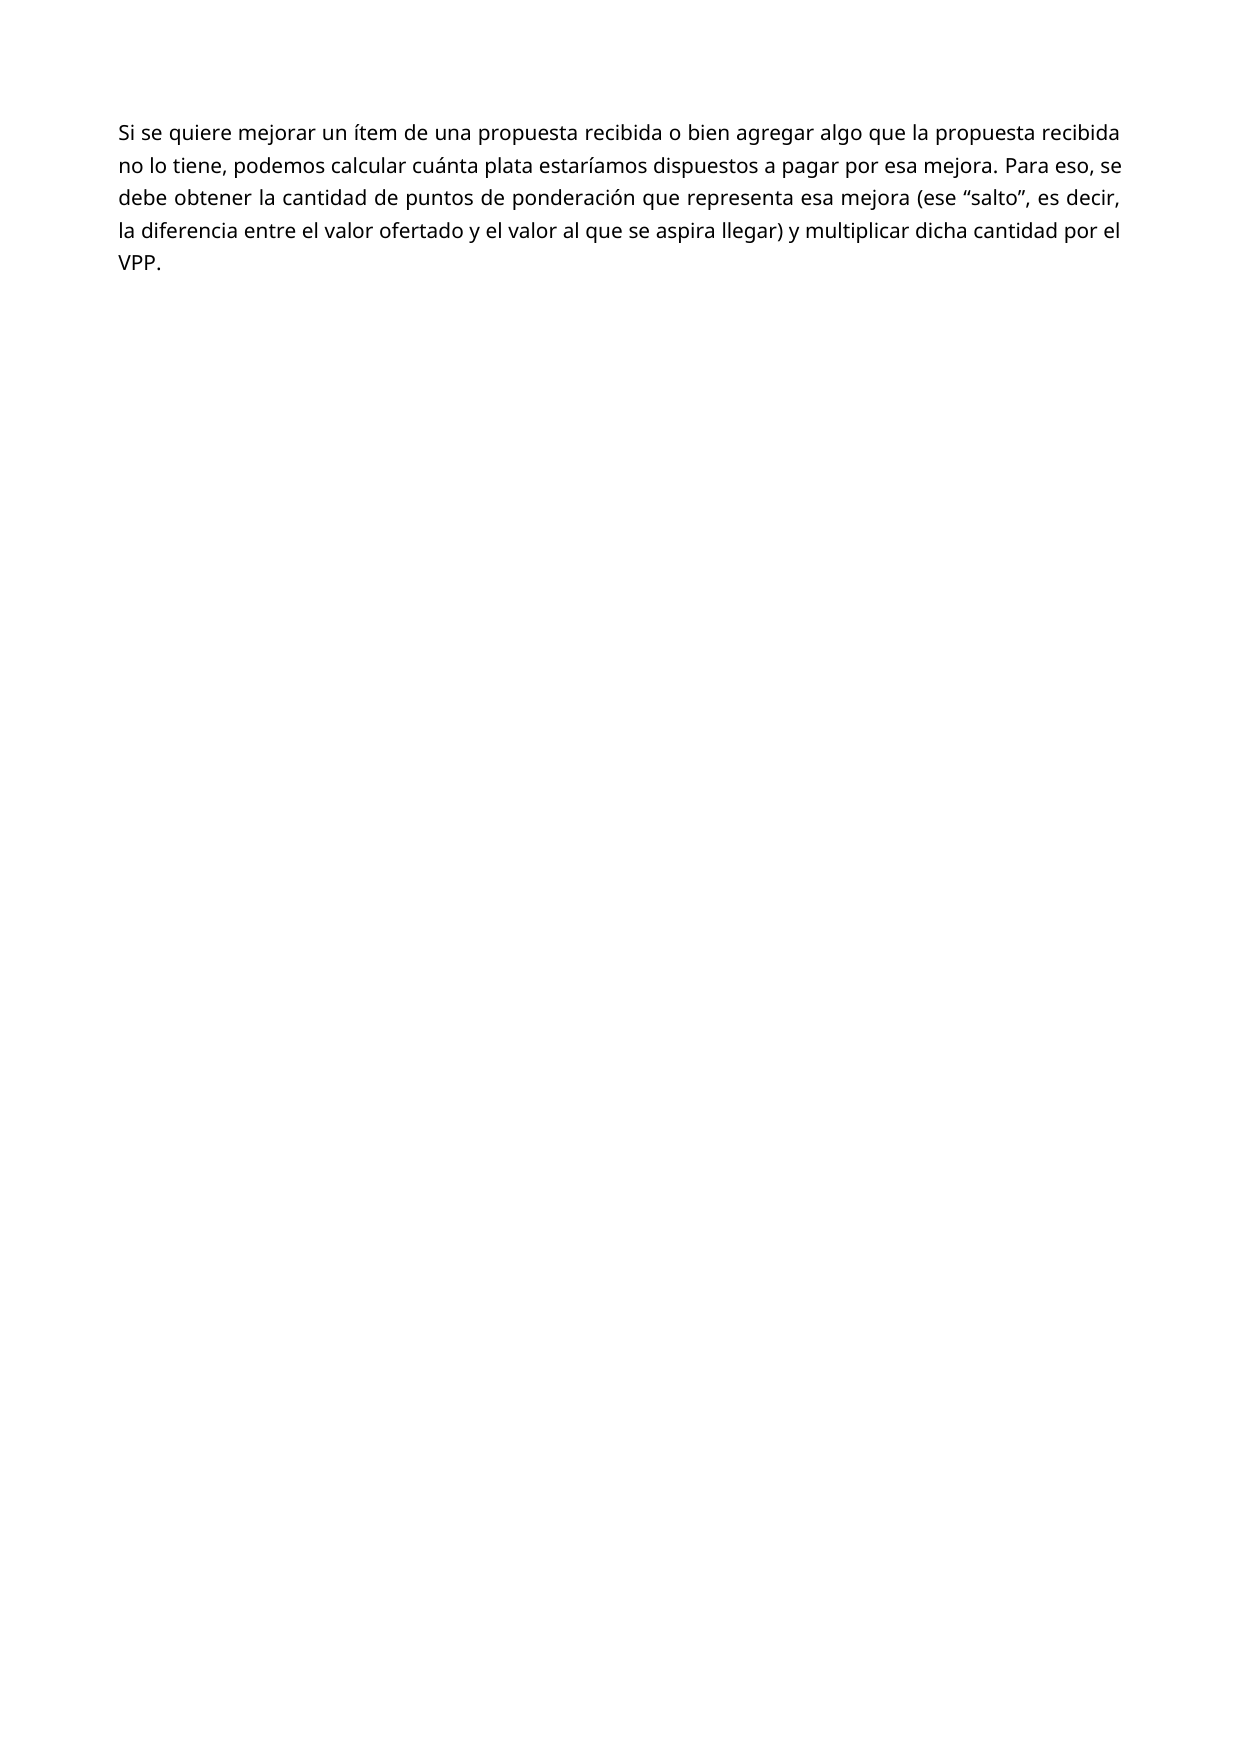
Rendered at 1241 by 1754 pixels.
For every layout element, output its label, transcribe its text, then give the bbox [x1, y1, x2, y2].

text Si se quiere mejorar un ítem de una propuesta recibida o bien agregar algo que la propuesta recibida no lo tiene, podemos calcular cuánta plata estaríamos dispuestos a pagar por esa mejora. Para eso, se debe obtener la cantidad de puntos de ponderación que representa esa mejora (ese “salto”, es decir, la diferencia entre el valor ofertado y el valor al que se aspira llegar) y multiplicar dicha cantidad por el VPP. [118, 118, 1122, 277]
